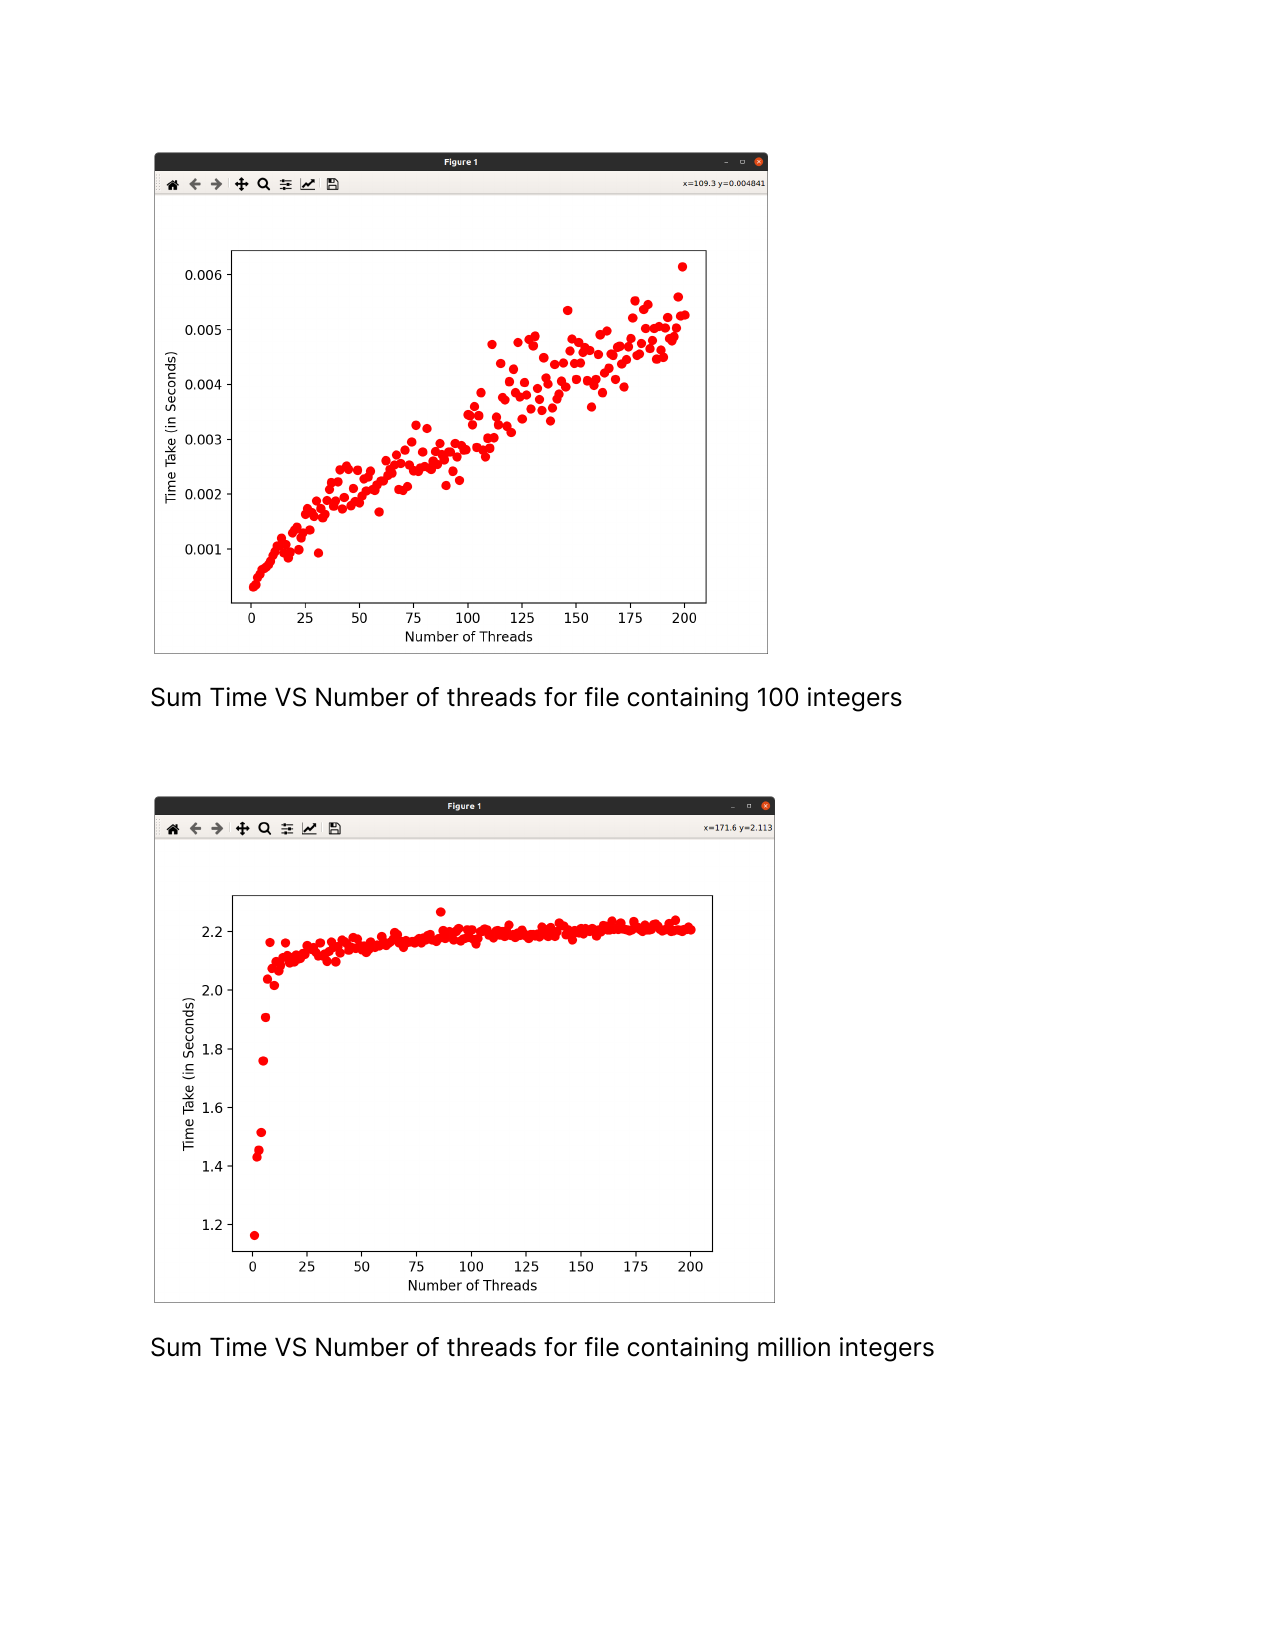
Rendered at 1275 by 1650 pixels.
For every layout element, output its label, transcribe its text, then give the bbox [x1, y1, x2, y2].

text Sum Time VS Number of threads for file containing 100 integers [150, 682, 1125, 713]
text Sum Time VS Number of threads for file containing million integers [150, 1332, 1125, 1362]
picture [150, 150, 772, 658]
picture [150, 793, 778, 1307]
